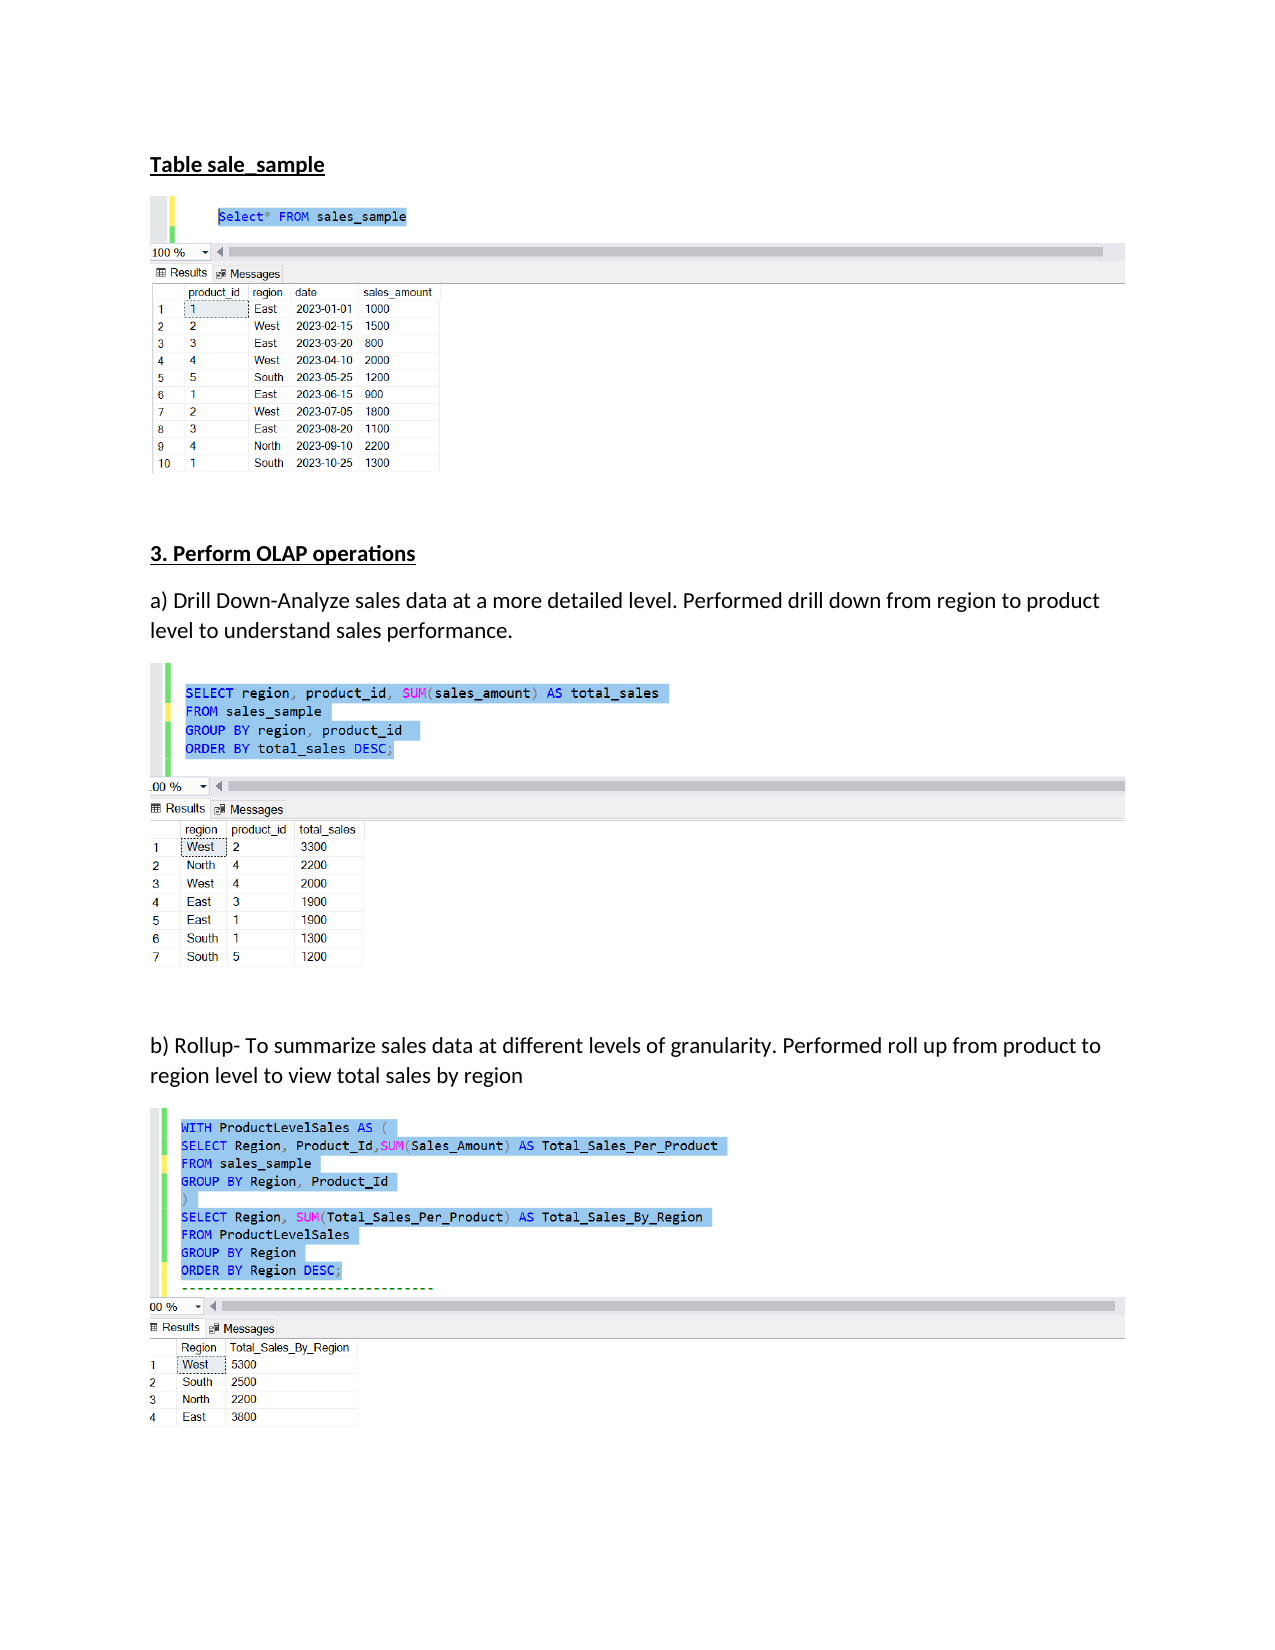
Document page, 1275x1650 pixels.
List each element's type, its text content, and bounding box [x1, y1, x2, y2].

picture [150, 1108, 1125, 1440]
picture [150, 196, 1125, 474]
picture [150, 663, 1125, 980]
text b) Rollup- To summarize sales data at different levels of granularity. Performed roll up from product to region level to view total sales by region [150, 980, 1125, 1089]
text Table sale_sample [150, 150, 1125, 178]
text a) Drill Down-Analyze sales data at a more detailed level. Performed drill down from region to product level to understand sales performance. [150, 586, 1125, 645]
text 3. Perform OLAP operations [150, 539, 1125, 568]
